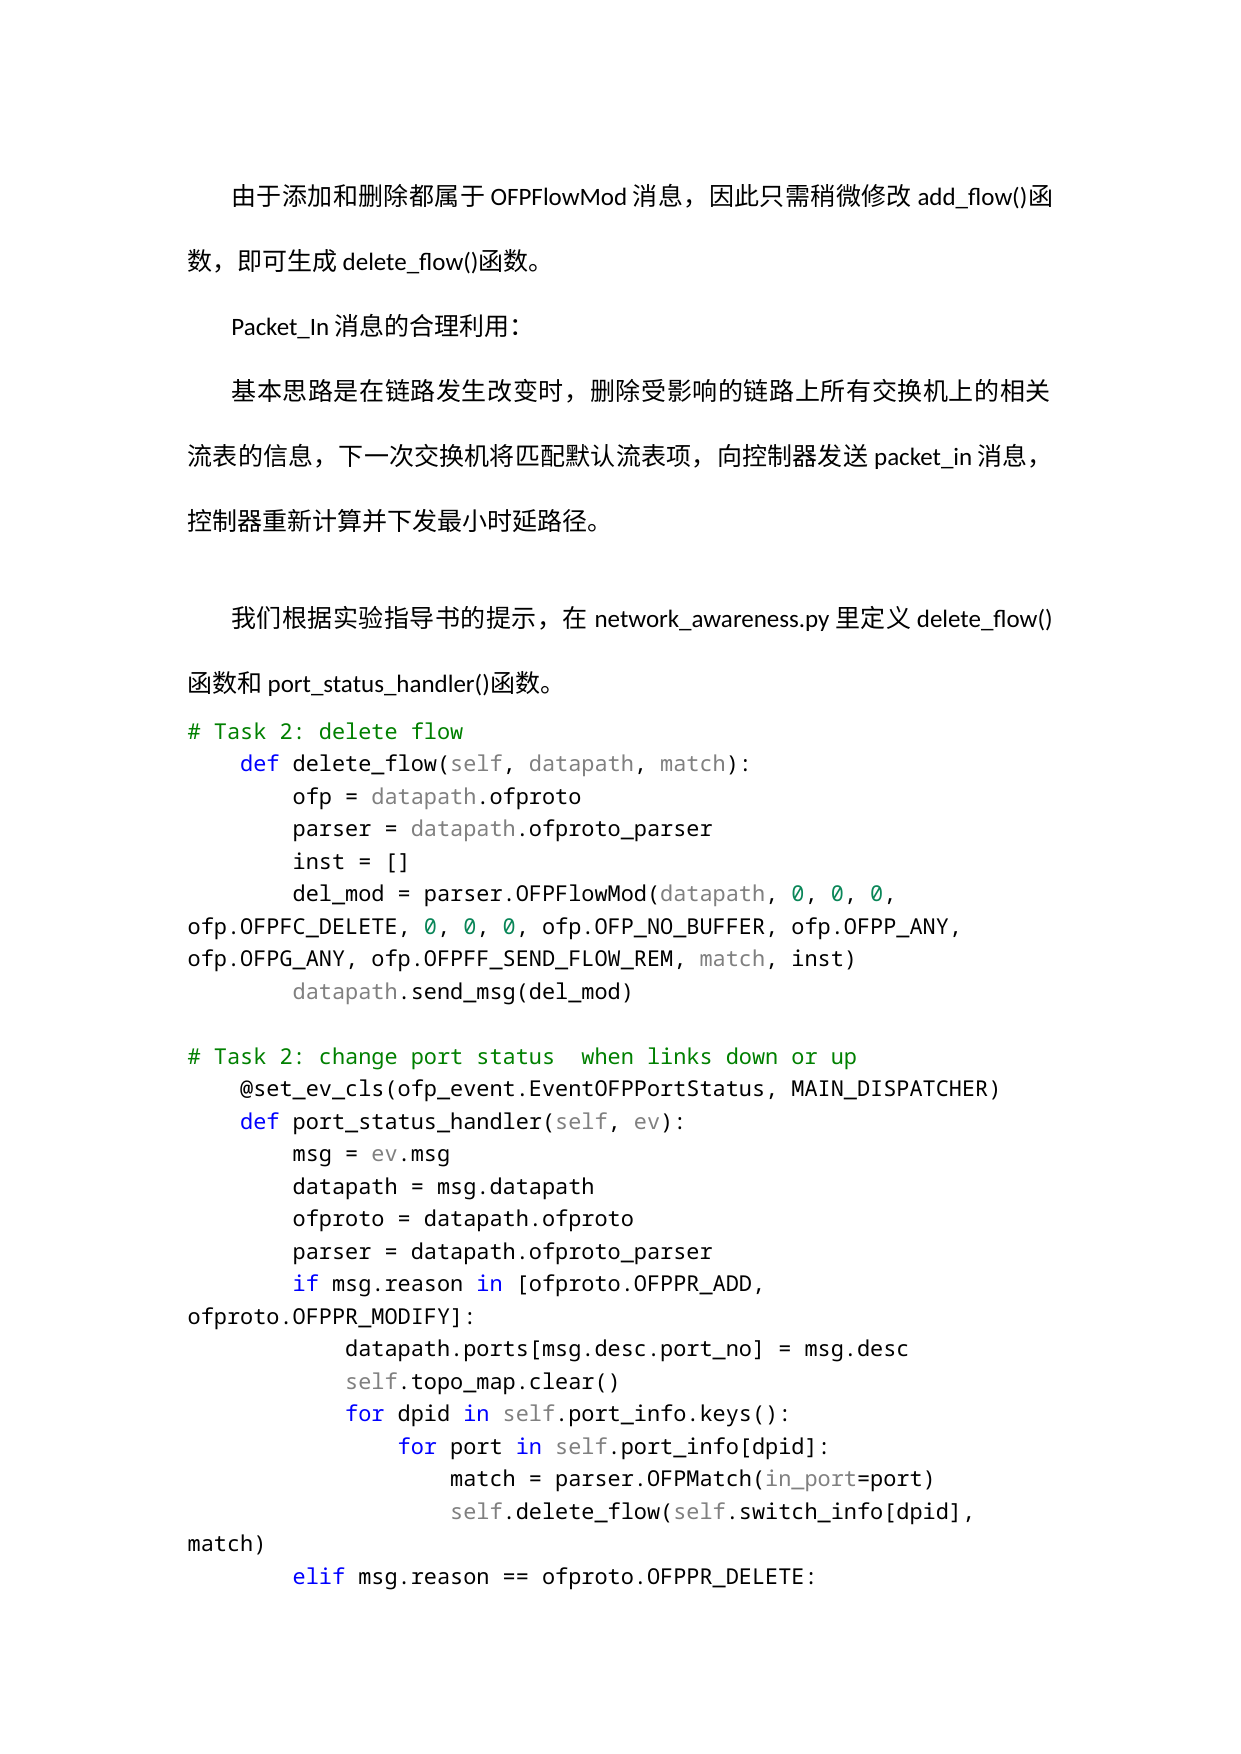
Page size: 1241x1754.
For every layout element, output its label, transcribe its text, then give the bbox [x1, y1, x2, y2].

text Packet_In消息的合理利用： [187, 292, 1053, 357]
text datapath.ports[msg.desc.port_no] = msg.desc [187, 1332, 1053, 1364]
text self.topo_map.clear() [187, 1364, 1053, 1397]
text def port_status_handler(self, ev): [187, 1104, 1053, 1137]
text 我们根据实验指导书的提示，在network_awareness.py里定义delete_flow()函数和port_status_handler()函数。 [187, 584, 1053, 714]
text @set_ev_cls(ofp_event.EventOFPPortStatus, MAIN_DISPATCHER) [187, 1072, 1053, 1104]
text self.delete_flow(self.switch_info[dpid], match) [187, 1494, 1053, 1559]
text ofp = datapath.ofproto [187, 779, 1053, 812]
text elif msg.reason == ofproto.OFPPR_DELETE: [187, 1559, 1053, 1592]
text def delete_flow(self, datapath, match): [187, 747, 1053, 779]
text if msg.reason in [ofproto.OFPPR_ADD, ofproto.OFPPR_MODIFY]: [187, 1267, 1053, 1332]
text parser = datapath.ofproto_parser [187, 812, 1053, 844]
text for port in self.port_info[dpid]: [187, 1429, 1053, 1462]
text match = parser.OFPMatch(in_port=port) [187, 1462, 1053, 1494]
text 由于添加和删除都属于OFPFlowMod消息，因此只需稍微修改add_flow()函数，即可生成delete_flow()函数。 [187, 162, 1053, 292]
text inst = [] [187, 844, 1053, 877]
text datapath = msg.datapath [187, 1169, 1053, 1202]
text del_mod = parser.OFPFlowMod(datapath, 0, 0, 0, ofp.OFPFC_DELETE, 0, 0, 0, ofp.OFP_NO_BUFFER, ofp.OFPP_ANY, ofp.OFPG_ANY, ofp.OFPFF_SEND_FLOW_REM, match, inst) [187, 877, 1053, 974]
text datapath.send_msg(del_mod) [187, 974, 1053, 1007]
text parser = datapath.ofproto_parser [187, 1234, 1053, 1267]
text # Task 2: delete flow [187, 714, 1053, 747]
text # Task 2: change port status when links down or up [187, 1039, 1053, 1072]
text 基本思路是在链路发生改变时，删除受影响的链路上所有交换机上的相关流表的信息，下一次交换机将匹配默认流表项，向控制器发送packet_in消息，控制器重新计算并下发最小时延路径。 [187, 357, 1053, 552]
text ofproto = datapath.ofproto [187, 1202, 1053, 1234]
text msg = ev.msg [187, 1137, 1053, 1169]
text for dpid in self.port_info.keys(): [187, 1397, 1053, 1429]
